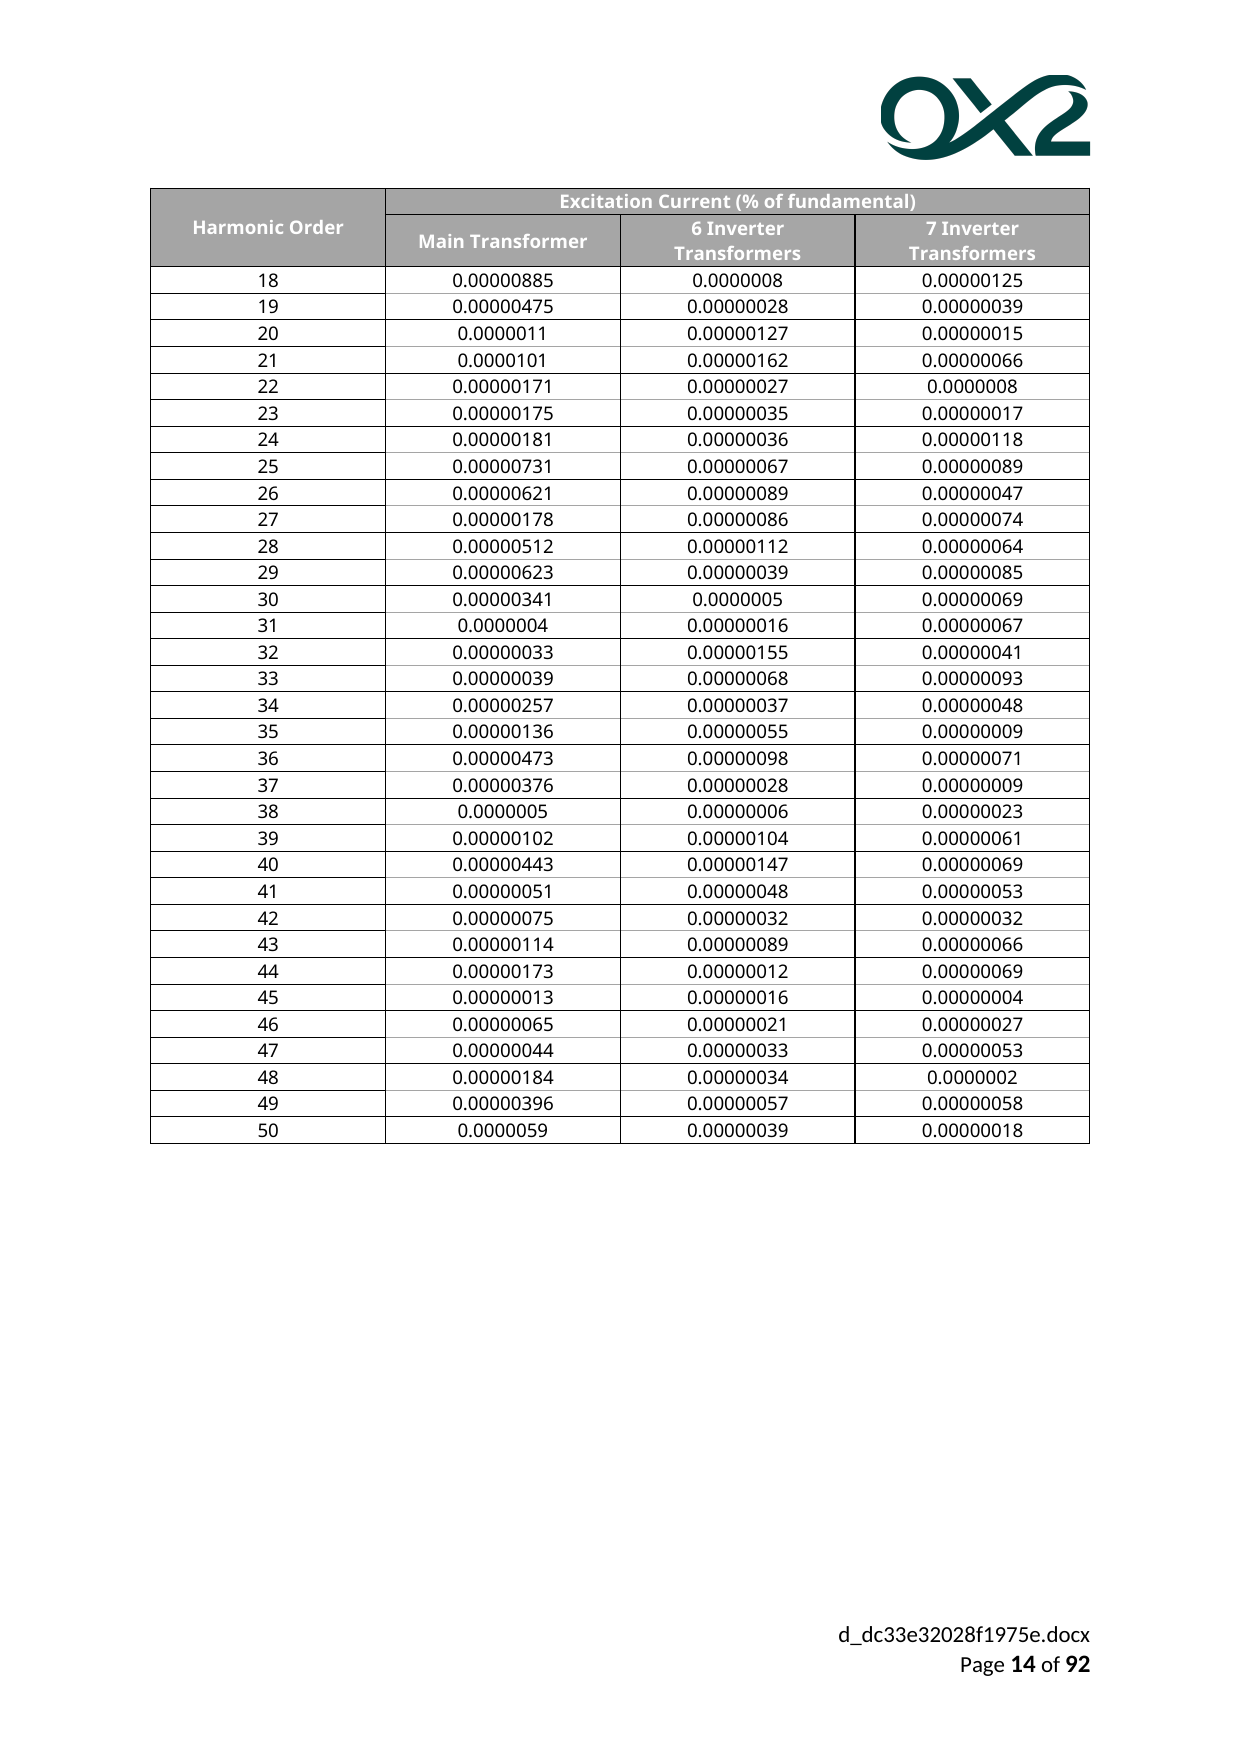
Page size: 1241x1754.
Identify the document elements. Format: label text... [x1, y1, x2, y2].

table_cell 0.00000162 [621, 347, 854, 372]
table_cell 0.00000064 [856, 533, 1089, 558]
table_cell 0.00000396 [386, 1091, 620, 1116]
table_cell 0.00000102 [386, 825, 620, 851]
table_cell 0.00000066 [856, 931, 1089, 957]
table_cell 0.00000057 [621, 1091, 854, 1116]
table_cell 0.00000009 [856, 772, 1089, 797]
table_cell 0.00000016 [621, 985, 854, 1010]
table_cell 0.00000071 [856, 745, 1089, 771]
table_cell 0.00000033 [621, 1038, 854, 1063]
table_cell 33 [151, 666, 385, 691]
table_cell 18 [151, 267, 385, 293]
table_cell 0.00000065 [386, 1011, 620, 1037]
table_cell 0.00000048 [856, 692, 1089, 718]
table_cell 0.00000178 [386, 506, 620, 532]
table_cell 0.0000101 [386, 347, 620, 372]
table_cell 0.00000136 [386, 719, 620, 744]
table_cell 0.00000033 [386, 639, 620, 665]
table_cell 0.00000047 [856, 480, 1089, 505]
table_cell 46 [151, 1011, 385, 1037]
table_cell 0.00000621 [386, 480, 620, 505]
table_cell 0.00000125 [856, 267, 1089, 293]
table_cell 0.00000004 [856, 985, 1089, 1010]
table_cell 0.00000074 [856, 506, 1089, 532]
table_cell 20 [151, 320, 385, 346]
table_cell 38 [151, 799, 385, 824]
table_cell 0.00000473 [386, 745, 620, 771]
table_header Excitation Current (% of fundamental) [386, 189, 1089, 214]
table_cell 44 [151, 958, 385, 983]
table_cell 0.00000885 [386, 267, 620, 293]
table_cell 32 [151, 639, 385, 665]
table_cell 0.00000443 [386, 852, 620, 877]
table_cell 36 [151, 745, 385, 771]
table_cell 22 [151, 374, 385, 399]
table_cell 26 [151, 480, 385, 505]
table_cell 39 [151, 825, 385, 851]
table_cell 0.00000093 [856, 666, 1089, 691]
table_cell 0.0000008 [856, 374, 1089, 399]
table_cell 35 [151, 719, 385, 744]
table_cell 50 [151, 1117, 385, 1143]
table_cell 0.00000175 [386, 400, 620, 426]
table_cell 0.00000023 [856, 799, 1089, 824]
table_cell 0.00000039 [386, 666, 620, 691]
table_cell 0.00000086 [621, 506, 854, 532]
table_cell 0.00000376 [386, 772, 620, 797]
table_cell 0.00000028 [621, 772, 854, 797]
table_cell 29 [151, 560, 385, 585]
table_cell 43 [151, 931, 385, 957]
table_cell 0.00000044 [386, 1038, 620, 1063]
table_cell 0.00000127 [621, 320, 854, 346]
table_header Harmonic Order [151, 189, 385, 266]
table_cell 0.00000623 [386, 560, 620, 585]
table_cell 0.0000004 [386, 613, 620, 638]
table_cell 0.00000089 [621, 931, 854, 957]
table_cell 0.00000016 [621, 613, 854, 638]
table_cell 0.00000032 [856, 905, 1089, 930]
table_cell 0.00000061 [856, 825, 1089, 851]
table_cell 27 [151, 506, 385, 532]
table_cell 0.00000067 [856, 613, 1089, 638]
table_cell 25 [151, 453, 385, 479]
table_cell 0.00000055 [621, 719, 854, 744]
table_cell 0.00000181 [386, 427, 620, 452]
table_cell 30 [151, 586, 385, 612]
table_cell 0.00000032 [621, 905, 854, 930]
table_cell 47 [151, 1038, 385, 1063]
table_cell 0.00000475 [386, 294, 620, 319]
table_cell 0.00000039 [621, 560, 854, 585]
table_cell 42 [151, 905, 385, 930]
table_cell 0.00000037 [621, 692, 854, 718]
table_cell 0.00000017 [856, 400, 1089, 426]
table_cell 0.00000039 [856, 294, 1089, 319]
table_cell 0.00000053 [856, 878, 1089, 904]
table_cell 0.0000059 [386, 1117, 620, 1143]
table_cell 0.00000098 [621, 745, 854, 771]
table_cell 0.0000002 [856, 1064, 1089, 1090]
table_cell 0.0000011 [386, 320, 620, 346]
table_cell 0.00000035 [621, 400, 854, 426]
table_cell 41 [151, 878, 385, 904]
table_cell 0.00000512 [386, 533, 620, 558]
table_cell 21 [151, 347, 385, 372]
table_cell 0.00000028 [621, 294, 854, 319]
table_cell 7 Inverter Transformers [856, 215, 1089, 266]
table_cell 0.00000068 [621, 666, 854, 691]
table_cell 37 [151, 772, 385, 797]
table_cell 45 [151, 985, 385, 1010]
table_cell 49 [151, 1091, 385, 1116]
table_cell 6 Inverter Transformers [621, 215, 854, 266]
table_cell 23 [151, 400, 385, 426]
table_cell 0.00000069 [856, 586, 1089, 612]
table_cell 0.00000089 [856, 453, 1089, 479]
table_cell 0.00000731 [386, 453, 620, 479]
table_cell 0.00000069 [856, 958, 1089, 983]
table_cell 0.00000155 [621, 639, 854, 665]
table_cell 0.00000027 [856, 1011, 1089, 1037]
table_cell 24 [151, 427, 385, 452]
table_cell 0.00000021 [621, 1011, 854, 1037]
table_cell 0.00000058 [856, 1091, 1089, 1116]
table_cell 0.00000006 [621, 799, 854, 824]
picture [881, 75, 1091, 160]
table_cell 0.00000184 [386, 1064, 620, 1090]
table_cell 48 [151, 1064, 385, 1090]
table_cell 0.0000005 [386, 799, 620, 824]
table_cell 40 [151, 852, 385, 877]
table_cell 0.00000171 [386, 374, 620, 399]
table_cell 0.00000118 [856, 427, 1089, 452]
table_cell Main Transformer [386, 215, 620, 266]
table_cell 0.00000112 [621, 533, 854, 558]
table_cell 0.00000009 [856, 719, 1089, 744]
table_cell 0.00000085 [856, 560, 1089, 585]
table_cell 0.00000012 [621, 958, 854, 983]
table_cell 0.00000089 [621, 480, 854, 505]
table_cell 0.00000034 [621, 1064, 854, 1090]
table_cell 0.00000018 [856, 1117, 1089, 1143]
table_cell 28 [151, 533, 385, 558]
table_cell 0.00000114 [386, 931, 620, 957]
table_cell 0.00000013 [386, 985, 620, 1010]
table_cell 0.00000257 [386, 692, 620, 718]
table_cell 0.00000027 [621, 374, 854, 399]
table_cell 0.00000069 [856, 852, 1089, 877]
table_cell 0.00000066 [856, 347, 1089, 372]
table_cell 0.00000041 [856, 639, 1089, 665]
table_cell 0.0000008 [621, 267, 854, 293]
table_cell 0.00000075 [386, 905, 620, 930]
table_cell 0.00000036 [621, 427, 854, 452]
table_cell 0.00000053 [856, 1038, 1089, 1063]
table_cell 0.00000104 [621, 825, 854, 851]
table_cell 0.0000005 [621, 586, 854, 612]
table_cell 0.00000039 [621, 1117, 854, 1143]
table_cell 0.00000048 [621, 878, 854, 904]
table_cell 0.00000051 [386, 878, 620, 904]
table_cell 31 [151, 613, 385, 638]
table_cell 19 [151, 294, 385, 319]
table_cell 0.00000341 [386, 586, 620, 612]
table_cell 0.00000173 [386, 958, 620, 983]
table_cell 34 [151, 692, 385, 718]
table_cell 0.00000015 [856, 320, 1089, 346]
table_cell 0.00000147 [621, 852, 854, 877]
table_cell 0.00000067 [621, 453, 854, 479]
